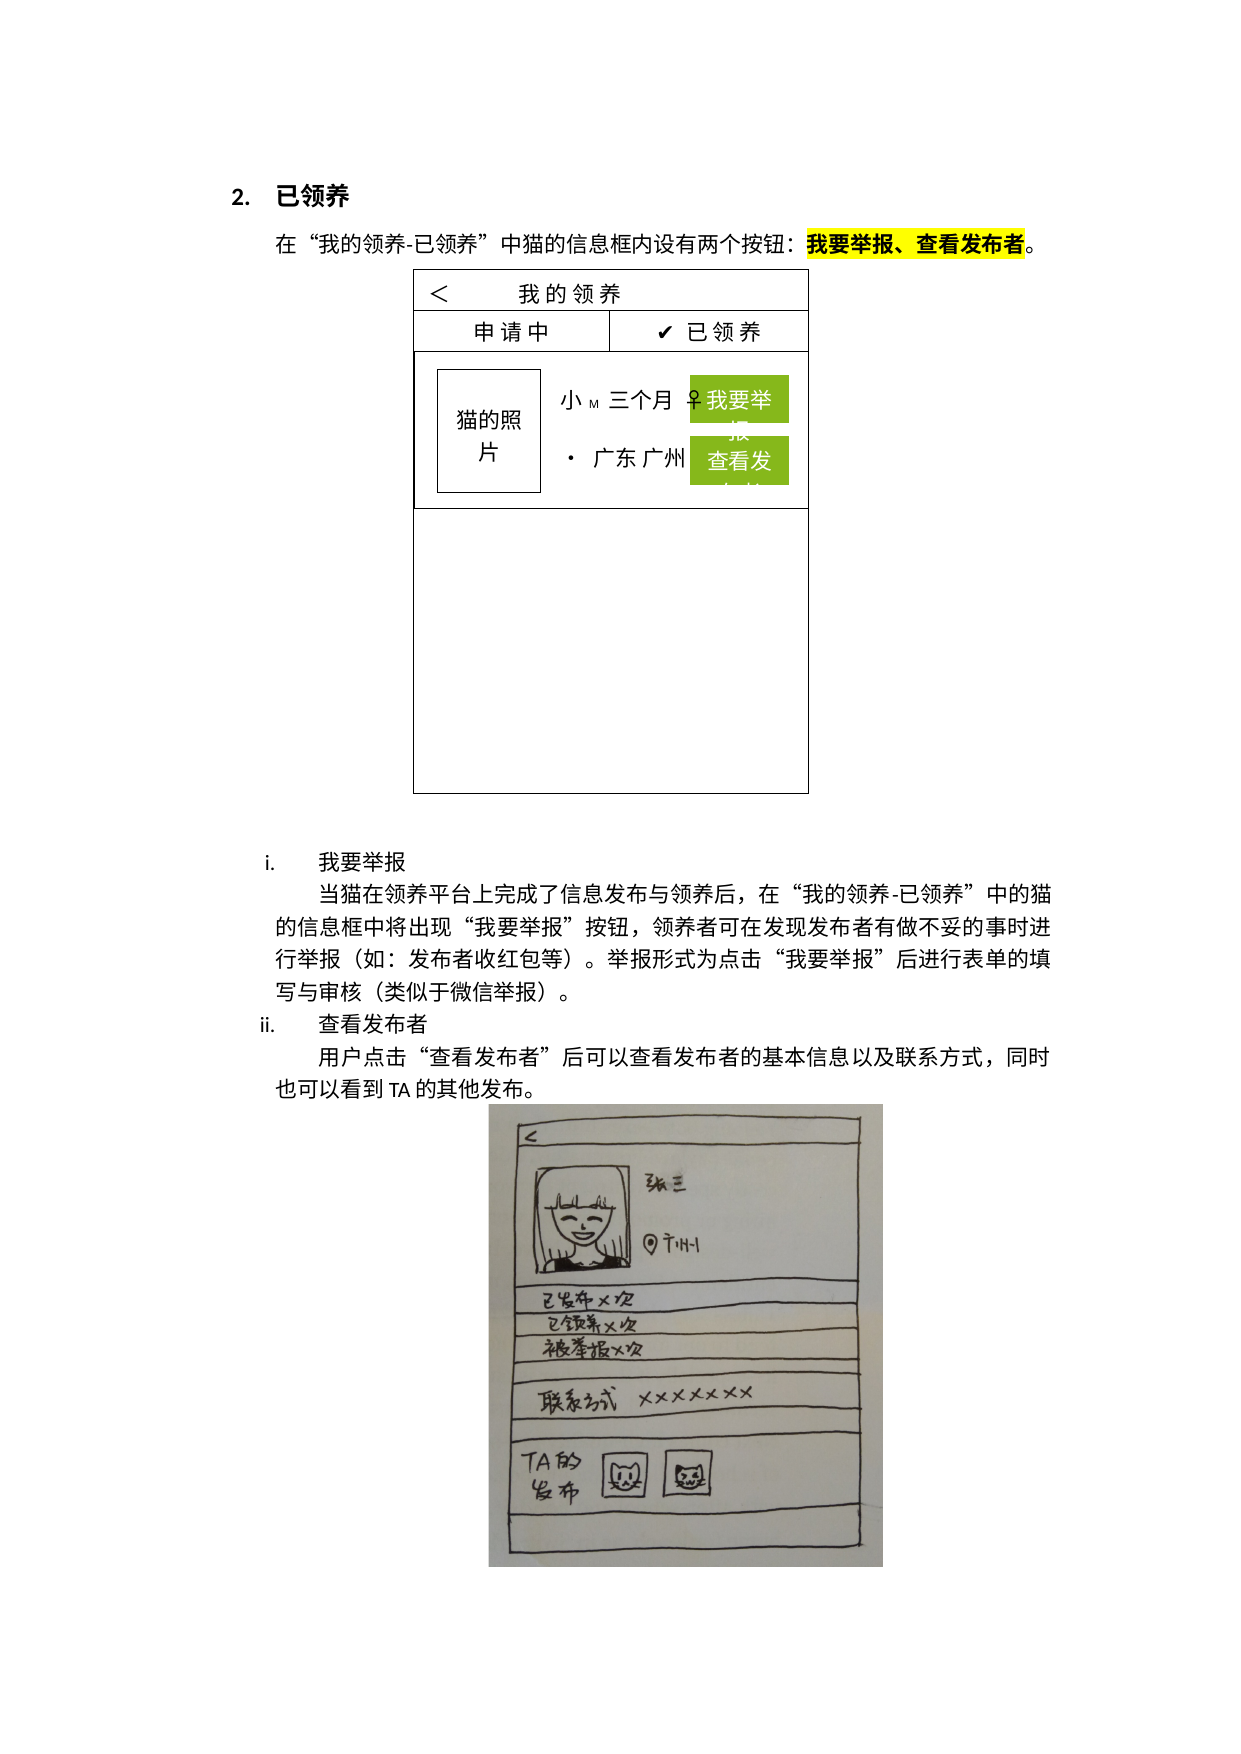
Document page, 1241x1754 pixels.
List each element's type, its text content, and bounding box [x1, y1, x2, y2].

text 当猫在领养平台上完成了信息发布与领养后，在“我的领养-已领养”中的猫的信息框中将出现“我要举报”按钮，领养者可在发现发布者有做不妥的事时进行举报（如：发布者收红包等）。举报形式为点击“我要举报”后进行表单的填写与审核（类似于微信举报）。 [275, 877, 1053, 1007]
list 我要举报 [275, 844, 1053, 877]
list 已领养 [231, 162, 1053, 227]
list 查看发布者 [275, 1007, 1053, 1039]
text 在“我的领养-已领养”中猫的信息框内设有两个按钮：我要举报、查看发布者。 [231, 227, 1053, 259]
picture [488, 1104, 883, 1567]
text 用户点击“查看发布者”后可以查看发布者的基本信息以及联系方式，同时也可以看到TA的其他发布。 [275, 1039, 1053, 1104]
